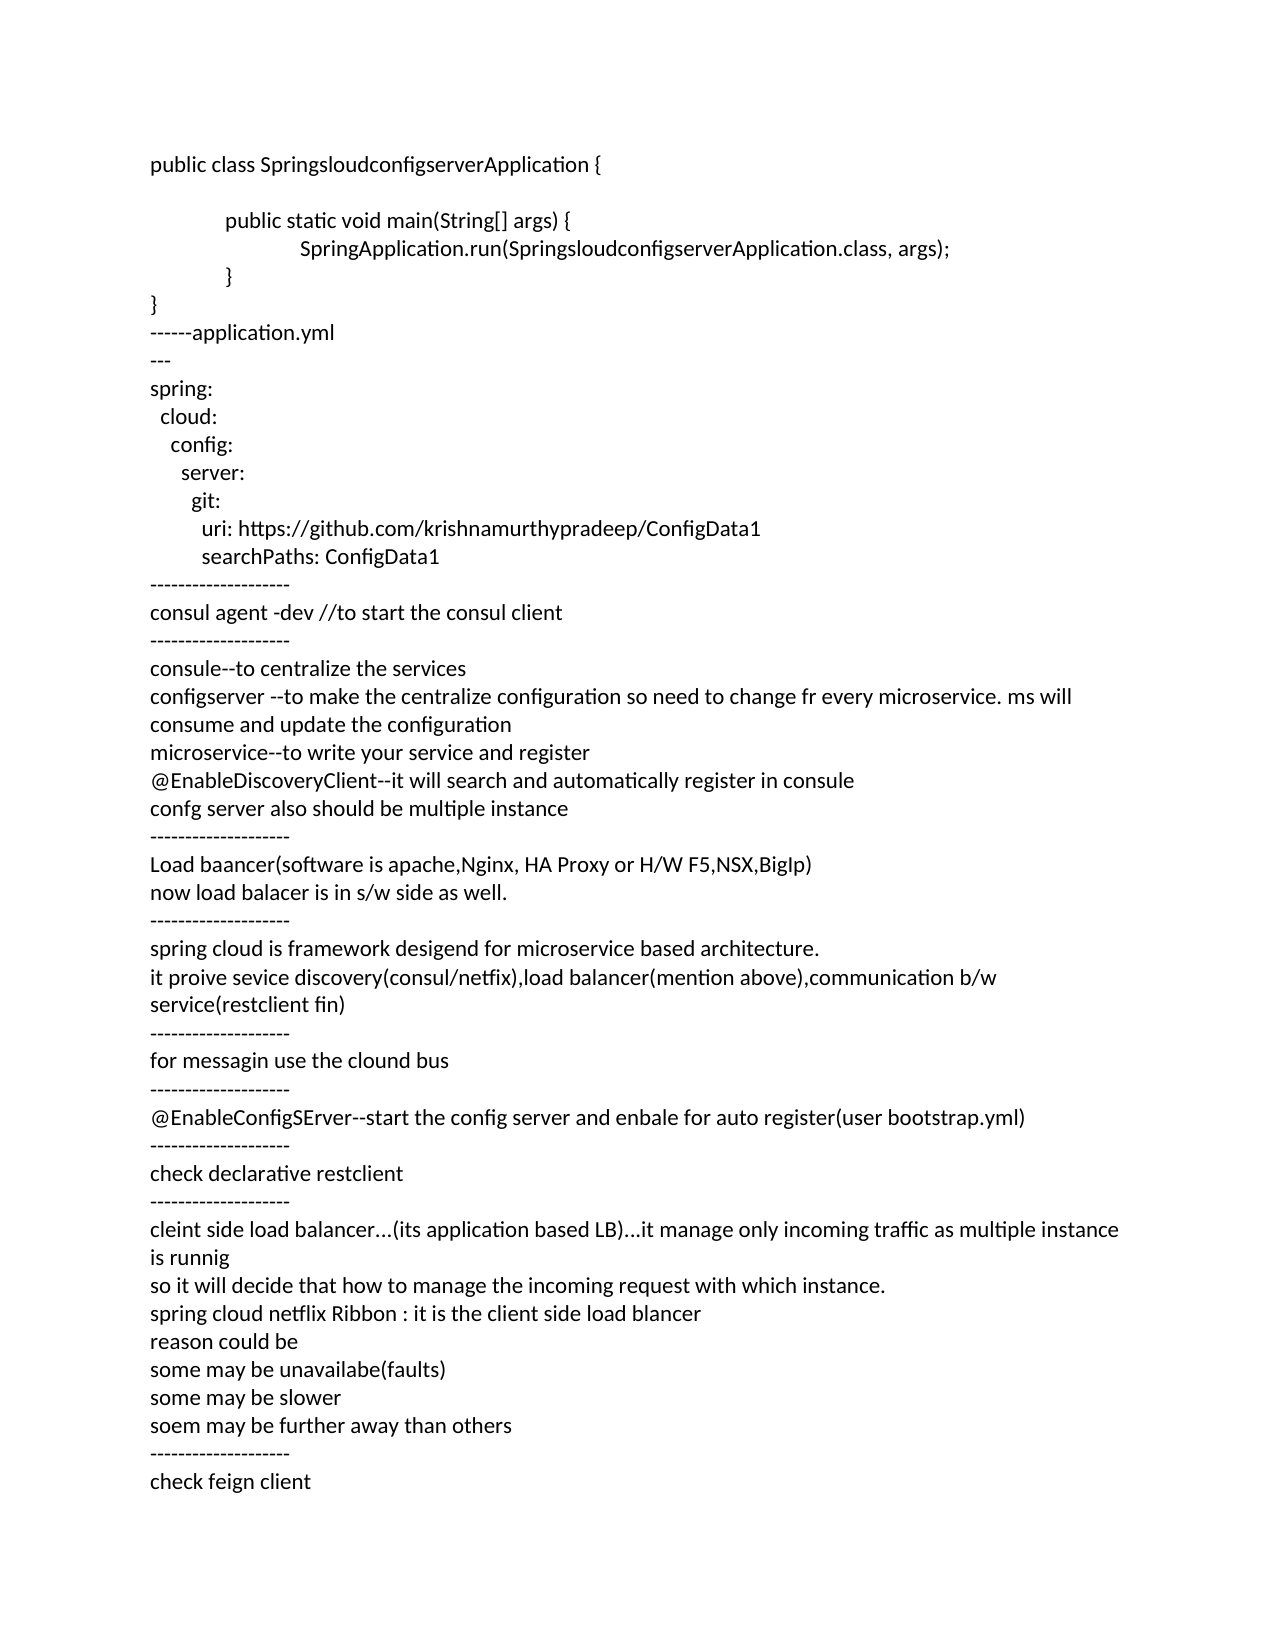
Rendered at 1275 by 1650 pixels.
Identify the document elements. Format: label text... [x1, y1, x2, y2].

text searchPaths: ConfigData1 [150, 542, 1125, 570]
text -------------------- [150, 626, 1125, 654]
text spring cloud is framework desigend for microservice based architecture. [150, 934, 1125, 963]
text } [150, 262, 1125, 290]
text -------------------- [150, 1187, 1125, 1215]
text SpringApplication.run(SpringsloudconfigserverApplication.class, args); [150, 234, 1125, 262]
text -------------------- [150, 570, 1125, 598]
text config: [150, 430, 1125, 458]
text git: [150, 486, 1125, 514]
text it proive sevice discovery(consul/netfix),load balancer(mention above),communication b/w [150, 963, 1125, 991]
text some may be unavailabe(faults) [150, 1355, 1125, 1383]
text Load baancer(software is apache,Nginx, HA Proxy or H/W F5,NSX,BigIp) [150, 851, 1125, 878]
text some may be slower [150, 1383, 1125, 1411]
text -------------------- [150, 1439, 1125, 1467]
text } [150, 290, 1125, 318]
text -------------------- [150, 1075, 1125, 1103]
text consul agent -dev //to start the consul client [150, 598, 1125, 626]
text microservice--to write your service and register [150, 738, 1125, 766]
text uri: https://github.com/krishnamurthypradeep/ConfigData1 [150, 514, 1125, 542]
text public static void main(String[] args) { [150, 206, 1125, 234]
text -------------------- [150, 1131, 1125, 1159]
text -------------------- [150, 822, 1125, 851]
text reason could be [150, 1327, 1125, 1355]
text ------application.yml [150, 318, 1125, 346]
text @EnableConfigSErver--start the config server and enbale for auto register(user bootstrap.yml) [150, 1103, 1125, 1131]
text soem may be further away than others [150, 1411, 1125, 1439]
text now load balacer is in s/w side as well. [150, 878, 1125, 907]
text for messagin use the clound bus [150, 1047, 1125, 1075]
text confg server also should be multiple instance [150, 794, 1125, 822]
text configserver --to make the centralize configuration so need to change fr every microservice. ms will consume and update the configuration [150, 682, 1125, 738]
text so it will decide that how to manage the incoming request with which instance. [150, 1271, 1125, 1299]
text spring: [150, 374, 1125, 402]
text server: [150, 458, 1125, 486]
text --- [150, 346, 1125, 374]
text consule--to centralize the services [150, 654, 1125, 682]
text -------------------- [150, 907, 1125, 934]
text @EnableDiscoveryClient--it will search and automatically register in consule [150, 766, 1125, 794]
text -------------------- [150, 1019, 1125, 1047]
text cleint side load balancer...(its application based LB)...it manage only incoming traffic as multiple instance is runnig [150, 1215, 1125, 1271]
text check declarative restclient [150, 1159, 1125, 1187]
text cloud: [150, 402, 1125, 430]
text service(restclient fin) [150, 991, 1125, 1019]
text public class SpringsloudconfigserverApplication { [150, 150, 1125, 178]
text spring cloud netflix Ribbon : it is the client side load blancer [150, 1299, 1125, 1327]
text check feign client [150, 1467, 1125, 1495]
